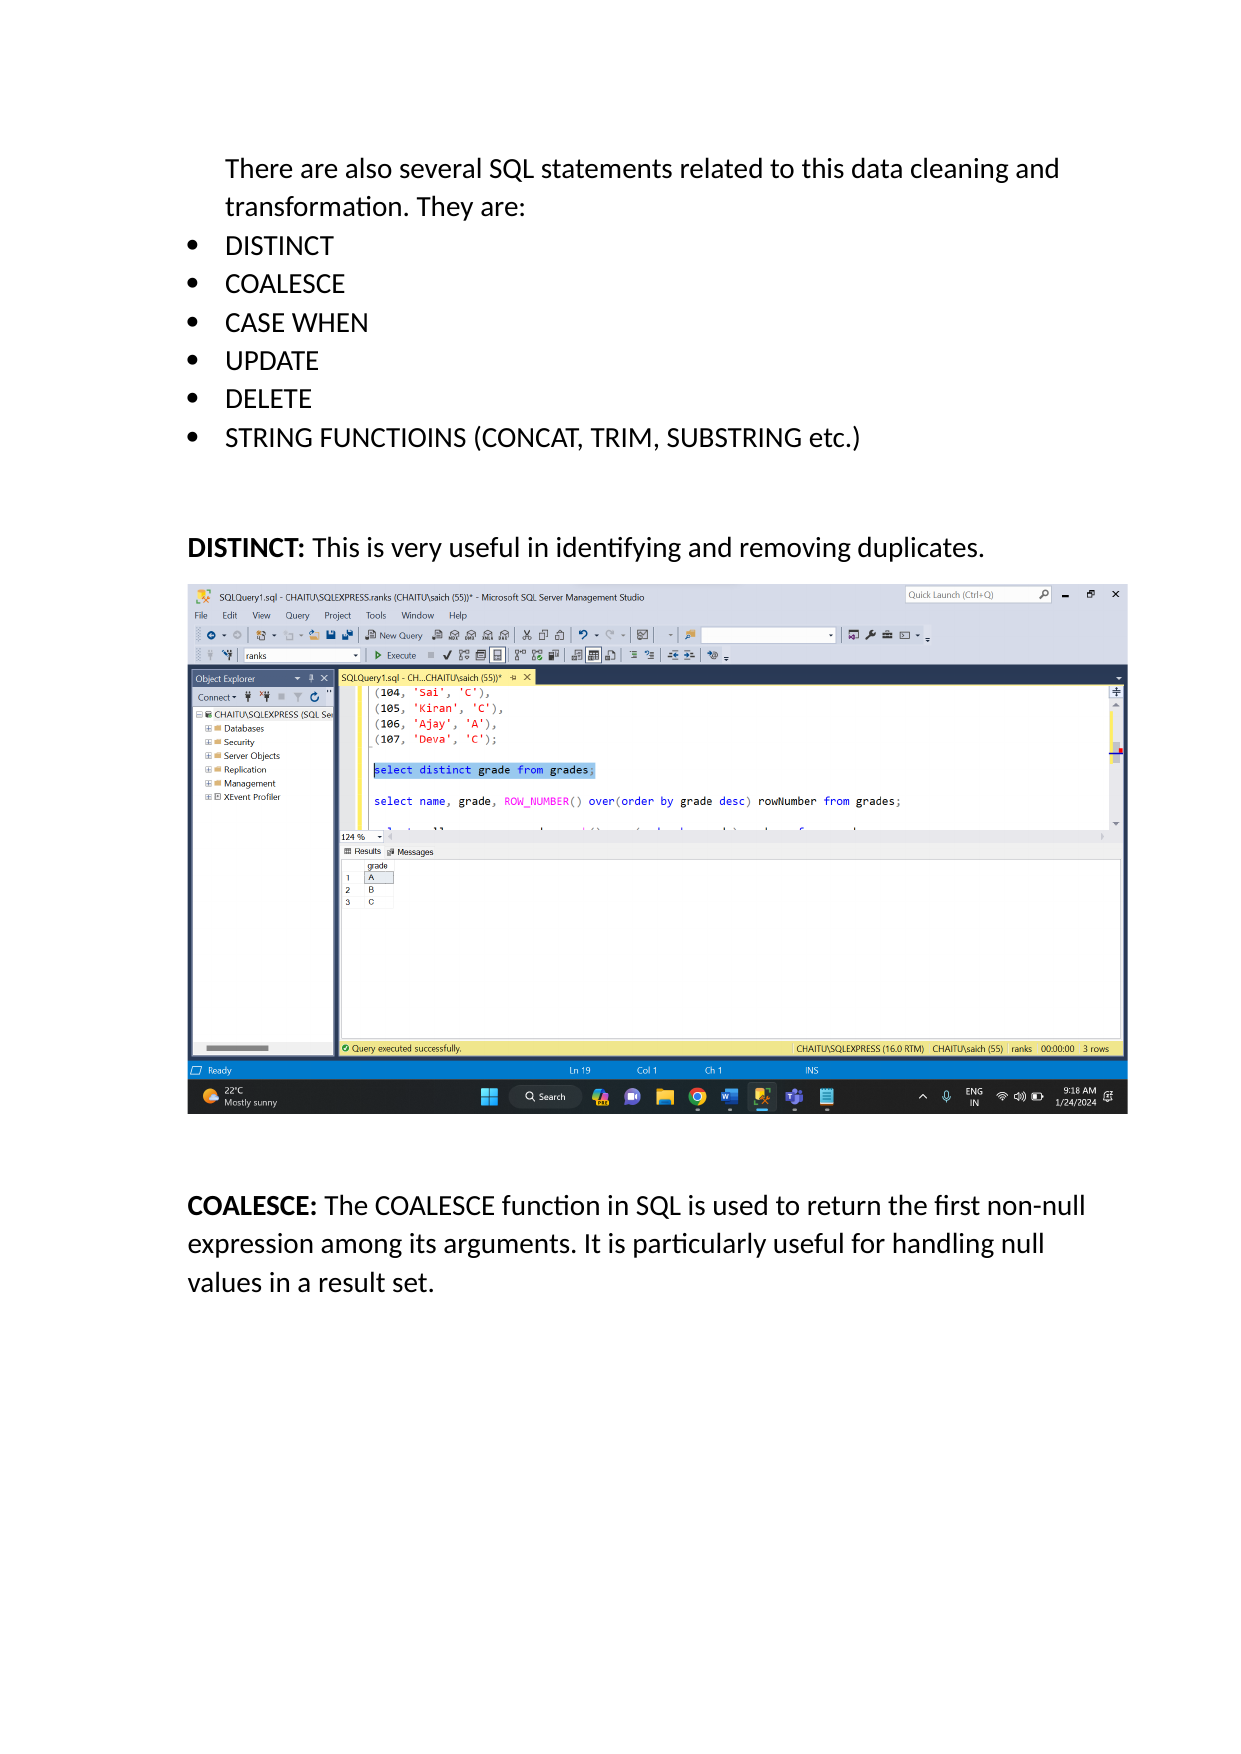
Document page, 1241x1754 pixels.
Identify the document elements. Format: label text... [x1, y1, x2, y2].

list DELETE [187, 381, 1090, 416]
list STRING FUNCTIOINS (CONCAT, TRIM, SUBSTRING etc.) [187, 419, 1090, 455]
list There are also several SQL statements related to this data cleaning and transformation. They are: [225, 150, 1090, 224]
list COALESCE [187, 265, 1090, 301]
picture [187, 584, 1128, 1114]
text DISTINCT: This is very useful in identifying and removing duplicates. [187, 529, 1090, 565]
list UPDATE [187, 342, 1090, 378]
list CASE WHEN [187, 304, 1090, 339]
list DISTINCT [187, 227, 1090, 262]
text COALESCE: The COALESCE function in SQL is used to return the first non-null expression among its arguments. It is particularly useful for handling null values in a result set. [187, 1187, 1090, 1300]
